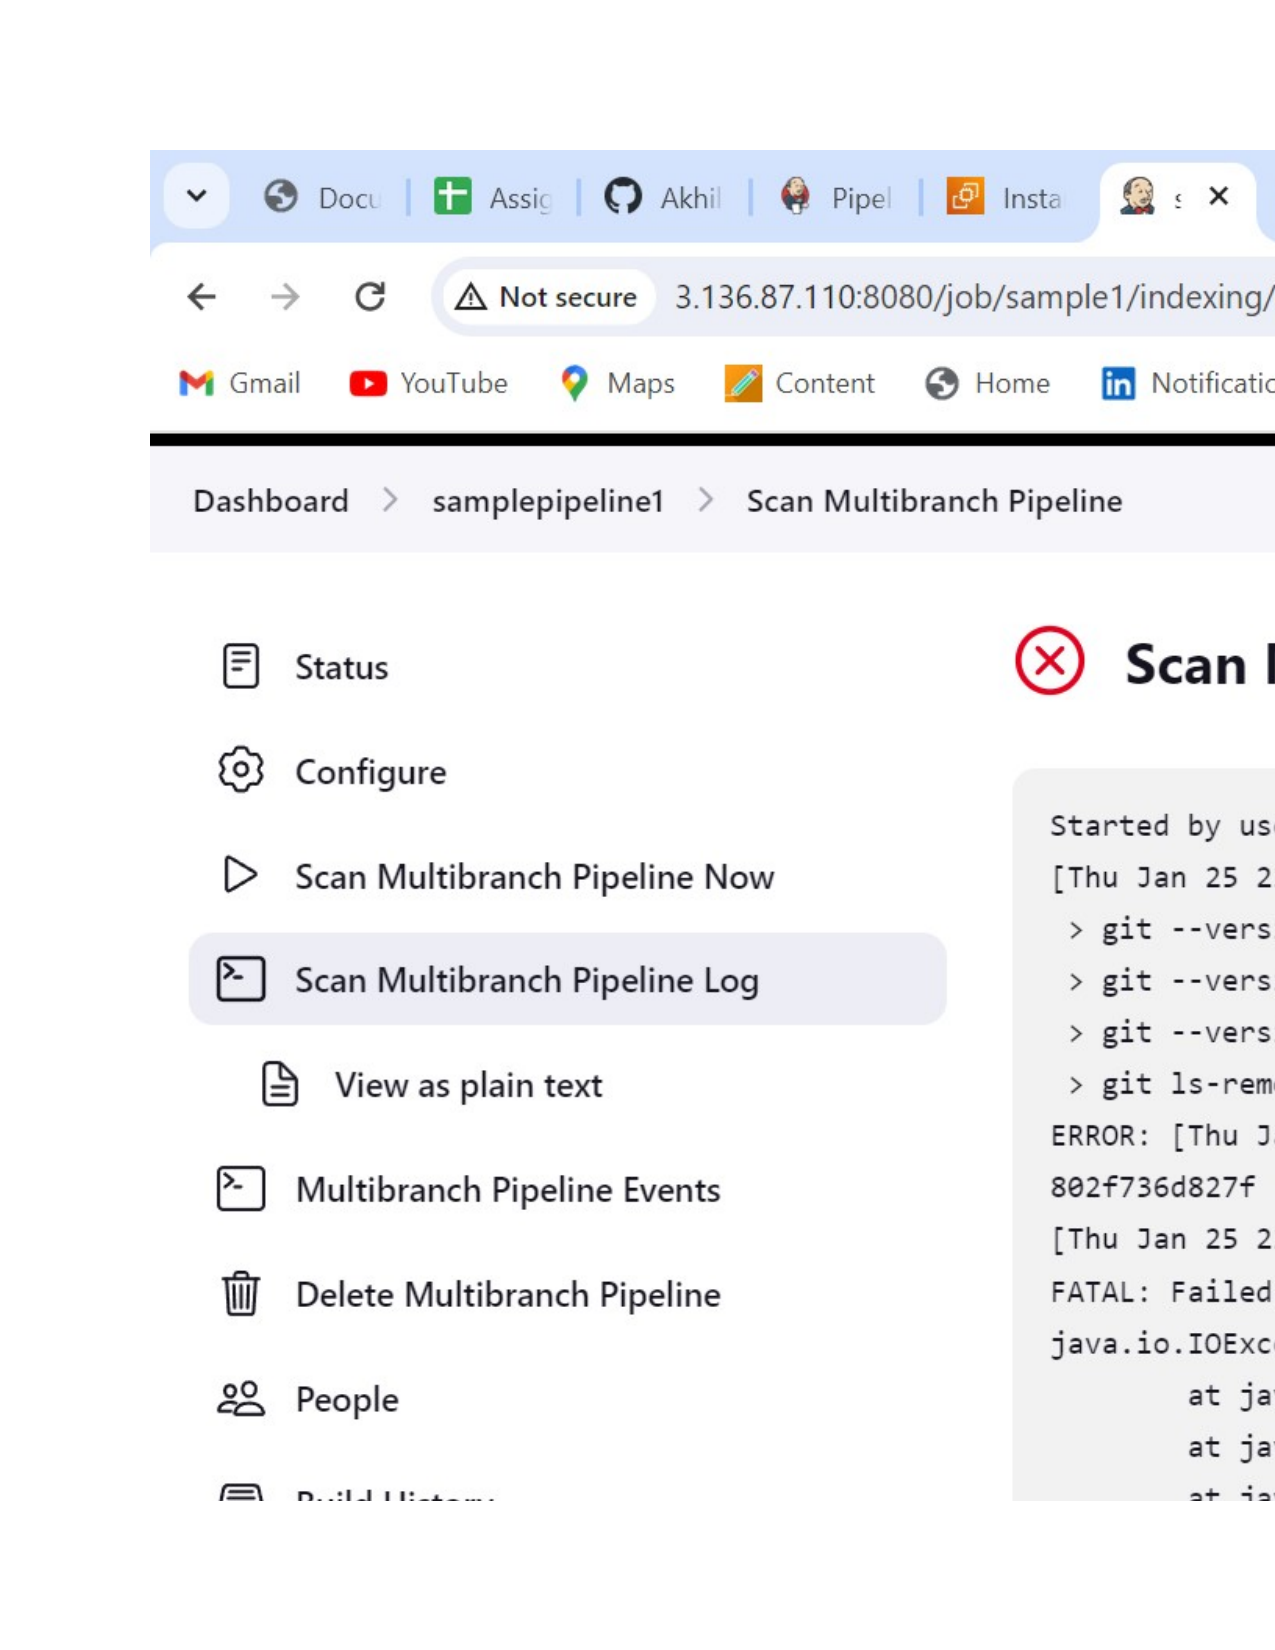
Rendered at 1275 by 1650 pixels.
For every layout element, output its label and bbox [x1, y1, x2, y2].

picture [150, 150, 1275, 1501]
